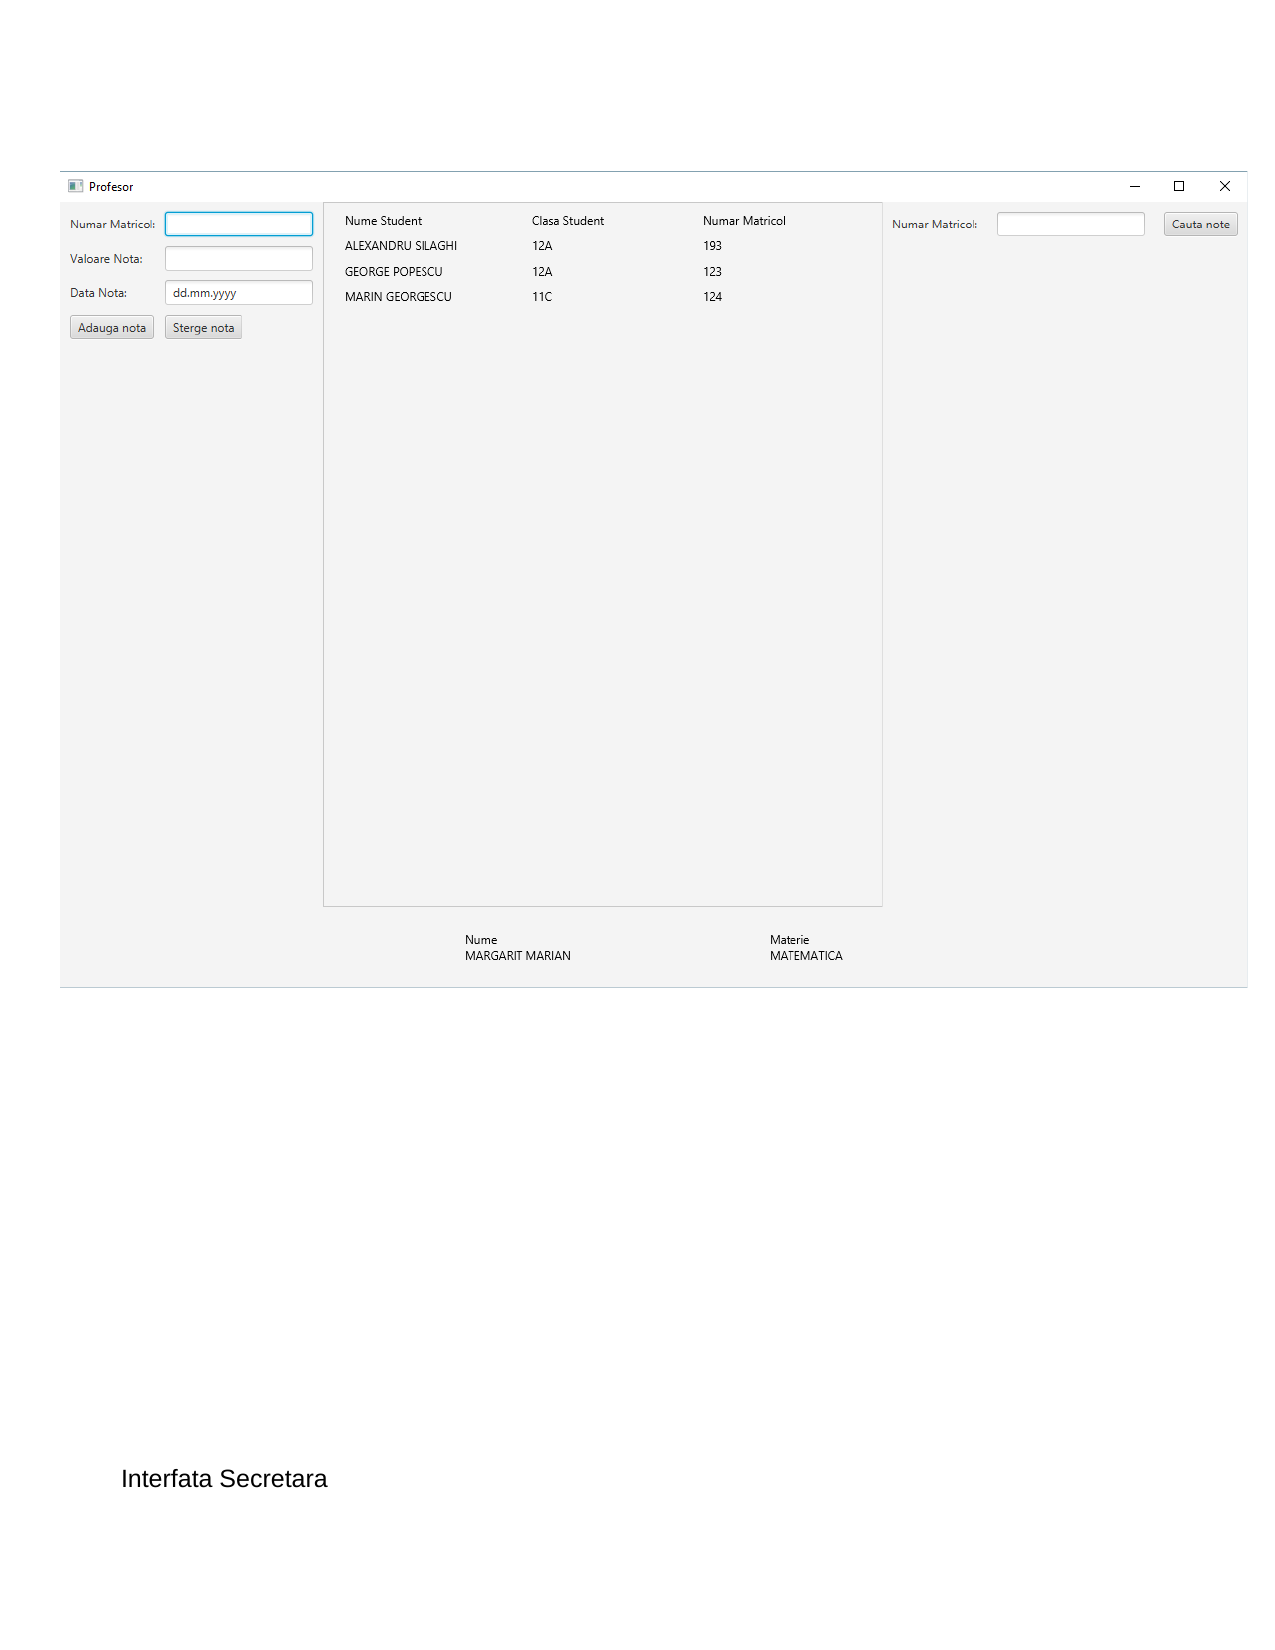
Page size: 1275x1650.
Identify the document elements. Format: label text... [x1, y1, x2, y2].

text Interfata Secretara [121, 1463, 1186, 1492]
